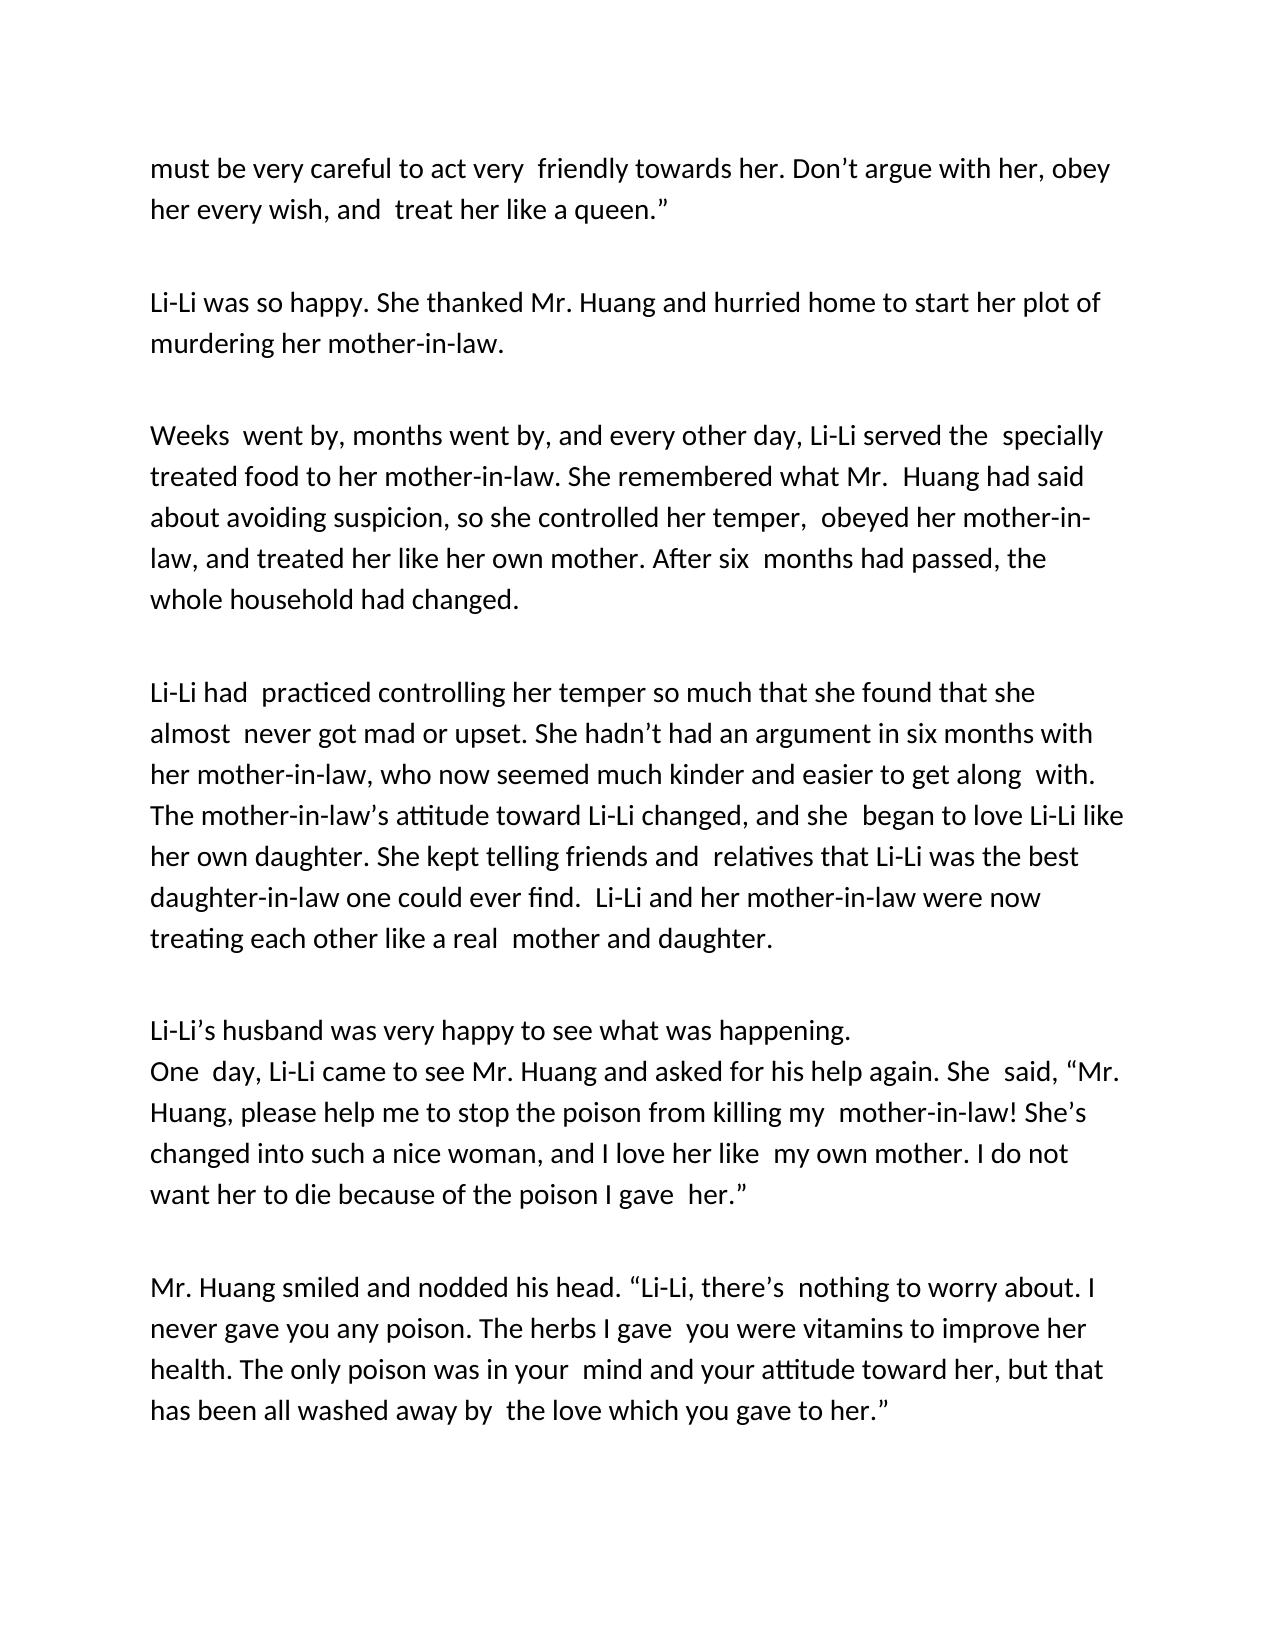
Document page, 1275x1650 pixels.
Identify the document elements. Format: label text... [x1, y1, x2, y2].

text Li-Li was so happy. She thanked Mr. Huang and hurried home to start her plot of murdering her mother-in-law. [150, 284, 1125, 392]
text Weeks went by, months went by, and every other day, Li-Li served the specially treated food to her mother-in-law. She remembered what Mr. Huang had said about avoiding suspicion, so she controlled her temper, obeyed her mother-in-law, and treated her like her own mother. After six months had passed, the whole household had changed. [150, 417, 1125, 649]
text Li-Li’s husband was very happy to see what was happening. One day, Li-Li came to see Mr. Huang and asked for his help again. She said, “Mr. Huang, please help me to stop the poison from killing my mother-in-law! She’s changed into such a nice woman, and I love her like my own mother. I do not want her to die because of the poison I gave her.” [150, 1012, 1125, 1244]
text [150, 150, 1125, 259]
text Mr. Huang smiled and nodded his head. “Li-Li, there’s nothing to worry about. I never gave you any poison. The herbs I gave you were vitamins to improve her health. The only poison was in your mind and your attitude toward her, but that has been all washed away by the love which you gave to her.” [150, 1269, 1125, 1427]
text Li-Li had practiced controlling her temper so much that she found that she almost never got mad or upset. She hadn’t had an argument in six months with her mother-in-law, who now seemed much kinder and easier to get along with. The mother-in-law’s attitude toward Li-Li changed, and she began to love Li-Li like her own daughter. She kept telling friends and relatives that Li-Li was the best daughter-in-law one could ever find. Li-Li and her mother-in-law were now treating each other like a real mother and daughter. [150, 674, 1125, 987]
